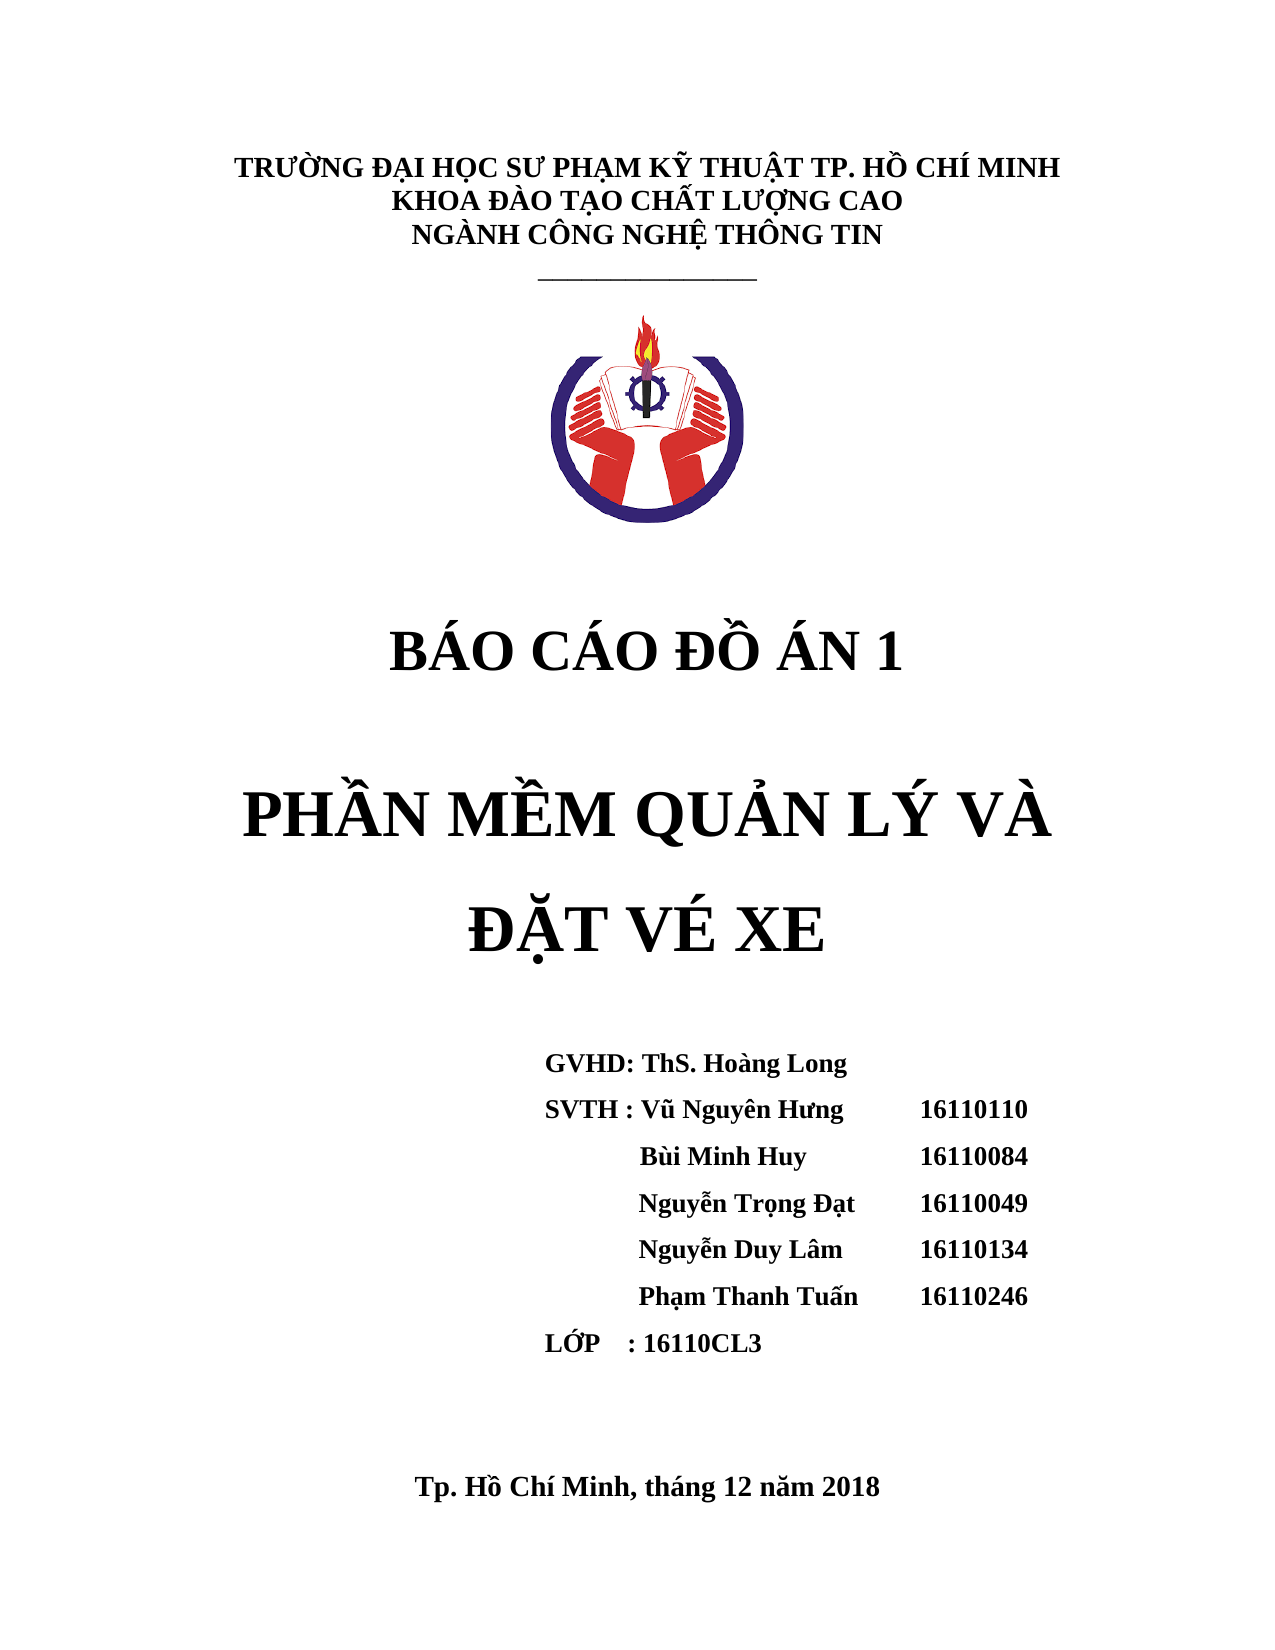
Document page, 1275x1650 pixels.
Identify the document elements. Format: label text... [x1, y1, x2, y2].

text Tp. Hồ Chí Minh, tháng 12 năm 2018 [169, 1469, 1125, 1503]
picture [550, 315, 744, 523]
text _______________ [169, 251, 1125, 284]
text SVTH : Vũ Nguyên Hưng 16110110 [469, 1094, 1125, 1125]
text NGÀNH CÔNG NGHỆ THÔNG TIN [169, 217, 1125, 251]
text PHẦN MỀM QUẢN LÝ VÀ ĐẶT VÉ XE [169, 774, 1125, 966]
text Bùi Minh Huy 16110084 [469, 1140, 1125, 1171]
text LỚP : 16110CL3 [169, 1327, 1125, 1358]
text Nguyễn Trọng Đạt 16110049 [469, 1187, 1125, 1218]
text KHOA ĐÀO TẠO CHẤT LƯỢNG CAO [169, 183, 1125, 217]
text TRƯỜNG ĐẠI HỌC SƯ PHẠM KỸ THUẬT TP. HỒ CHÍ MINH [169, 150, 1125, 183]
text Nguyễn Duy Lâm 16110134 [469, 1234, 1125, 1265]
text GVHD: ThS. Hoàng Long [469, 1047, 1125, 1078]
text BÁO CÁO ĐỒ ÁN 1 [169, 616, 1125, 683]
text Phạm Thanh Tuấn 16110246 [469, 1280, 1125, 1311]
